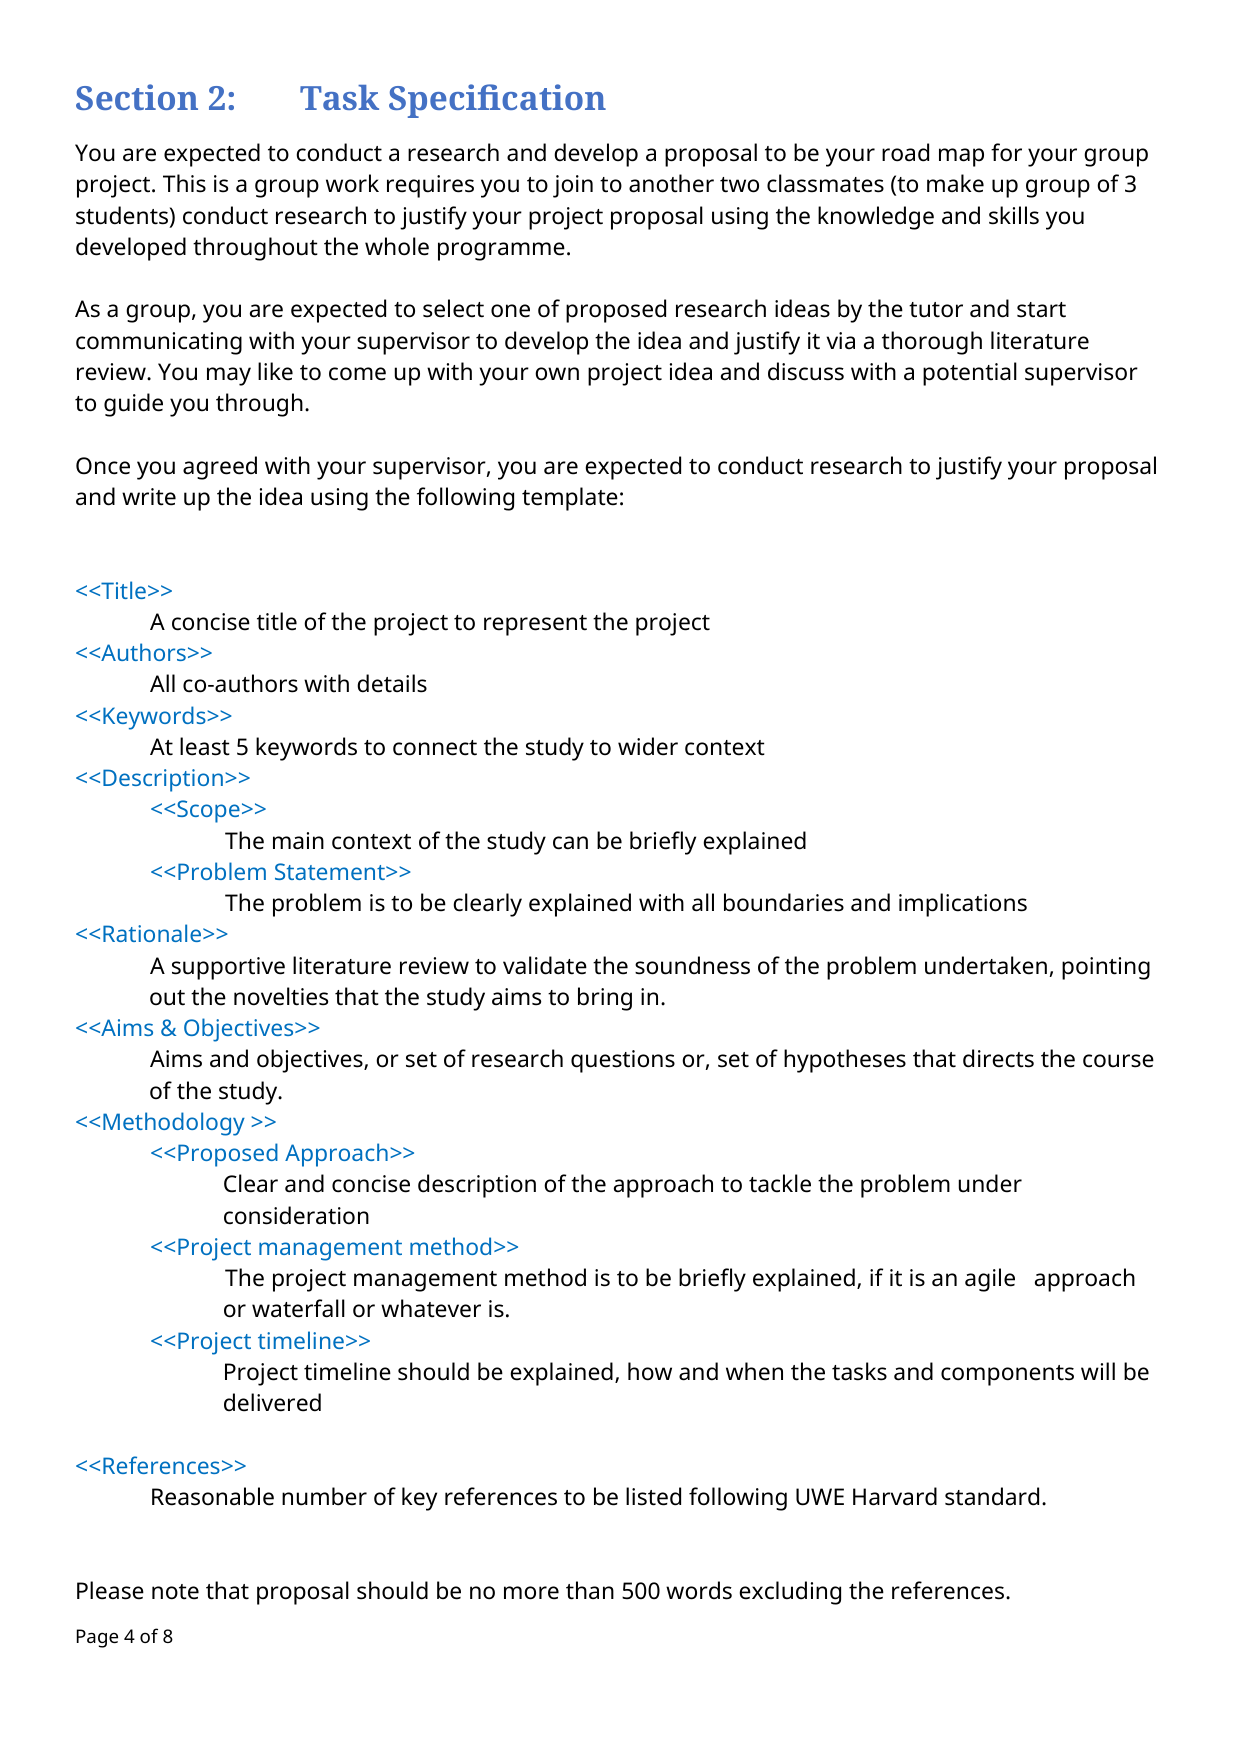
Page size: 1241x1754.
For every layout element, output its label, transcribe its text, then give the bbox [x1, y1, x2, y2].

subtitle Section 2: Task Specification [75, 75, 1165, 120]
text A concise title of the project to represent the project [75, 606, 1165, 637]
text At least 5 keywords to connect the study to wider context [75, 731, 1165, 762]
text <<Keywords>> [75, 699, 1165, 731]
text <<Aims & Objectives>> [75, 1012, 1165, 1043]
text As a group, you are expected to select one of proposed research ideas by the tutor and start communicating with your supervisor to develop the idea and justify it via a thorough literature review. You may like to come up with your own project idea and discuss with a potential supervisor to guide you through. [75, 293, 1165, 418]
text A supportive literature review to validate the soundness of the problem undertaken, pointing out the novelties that the study aims to bring in. [149, 949, 1165, 1012]
text Once you agreed with your supervisor, you are expected to conduct research to justify your proposal and write up the idea using the following template: [75, 449, 1165, 512]
text The main context of the study can be briefly explained [75, 824, 1165, 856]
text The problem is to be clearly explained with all boundaries and implications [75, 887, 1165, 918]
text <<Authors>> [75, 637, 1165, 668]
text <<Description>> [75, 762, 1165, 793]
text <<References>> [75, 1449, 1165, 1481]
text All co-authors with details [75, 668, 1165, 699]
text <<Problem Statement>> [75, 856, 1165, 887]
text <<Title>> [75, 574, 1165, 606]
text <<Scope>> [75, 793, 1165, 824]
text <<Rationale>> [75, 918, 1165, 949]
text The project management method is to be briefly explained, if it is an agile approach or waterfall or whatever is. [75, 1262, 1165, 1324]
text Please note that proposal should be no more than 500 words excluding the references. [75, 1574, 1165, 1606]
text <<Proposed Approach>> [75, 1137, 1165, 1168]
text <<Methodology >> [75, 1106, 1165, 1137]
text <<Project timeline>> [75, 1324, 1165, 1356]
text Aims and objectives, or set of research questions or, set of hypotheses that directs the course of the study. [149, 1043, 1165, 1106]
text Reasonable number of key references to be listed following UWE Harvard standard. [75, 1481, 1165, 1512]
text <<Project management method>> [75, 1231, 1165, 1262]
text You are expected to conduct a research and develop a proposal to be your road map for your group project. This is a group work requires you to join to another two classmates (to make up group of 3 students) conduct research to justify your project proposal using the knowledge and skills you developed throughout the whole programme. [75, 137, 1165, 262]
text Clear and concise description of the approach to tackle the problem under consideration [149, 1168, 1165, 1231]
text Project timeline should be explained, how and when the tasks and components will be delivered [75, 1356, 1165, 1418]
